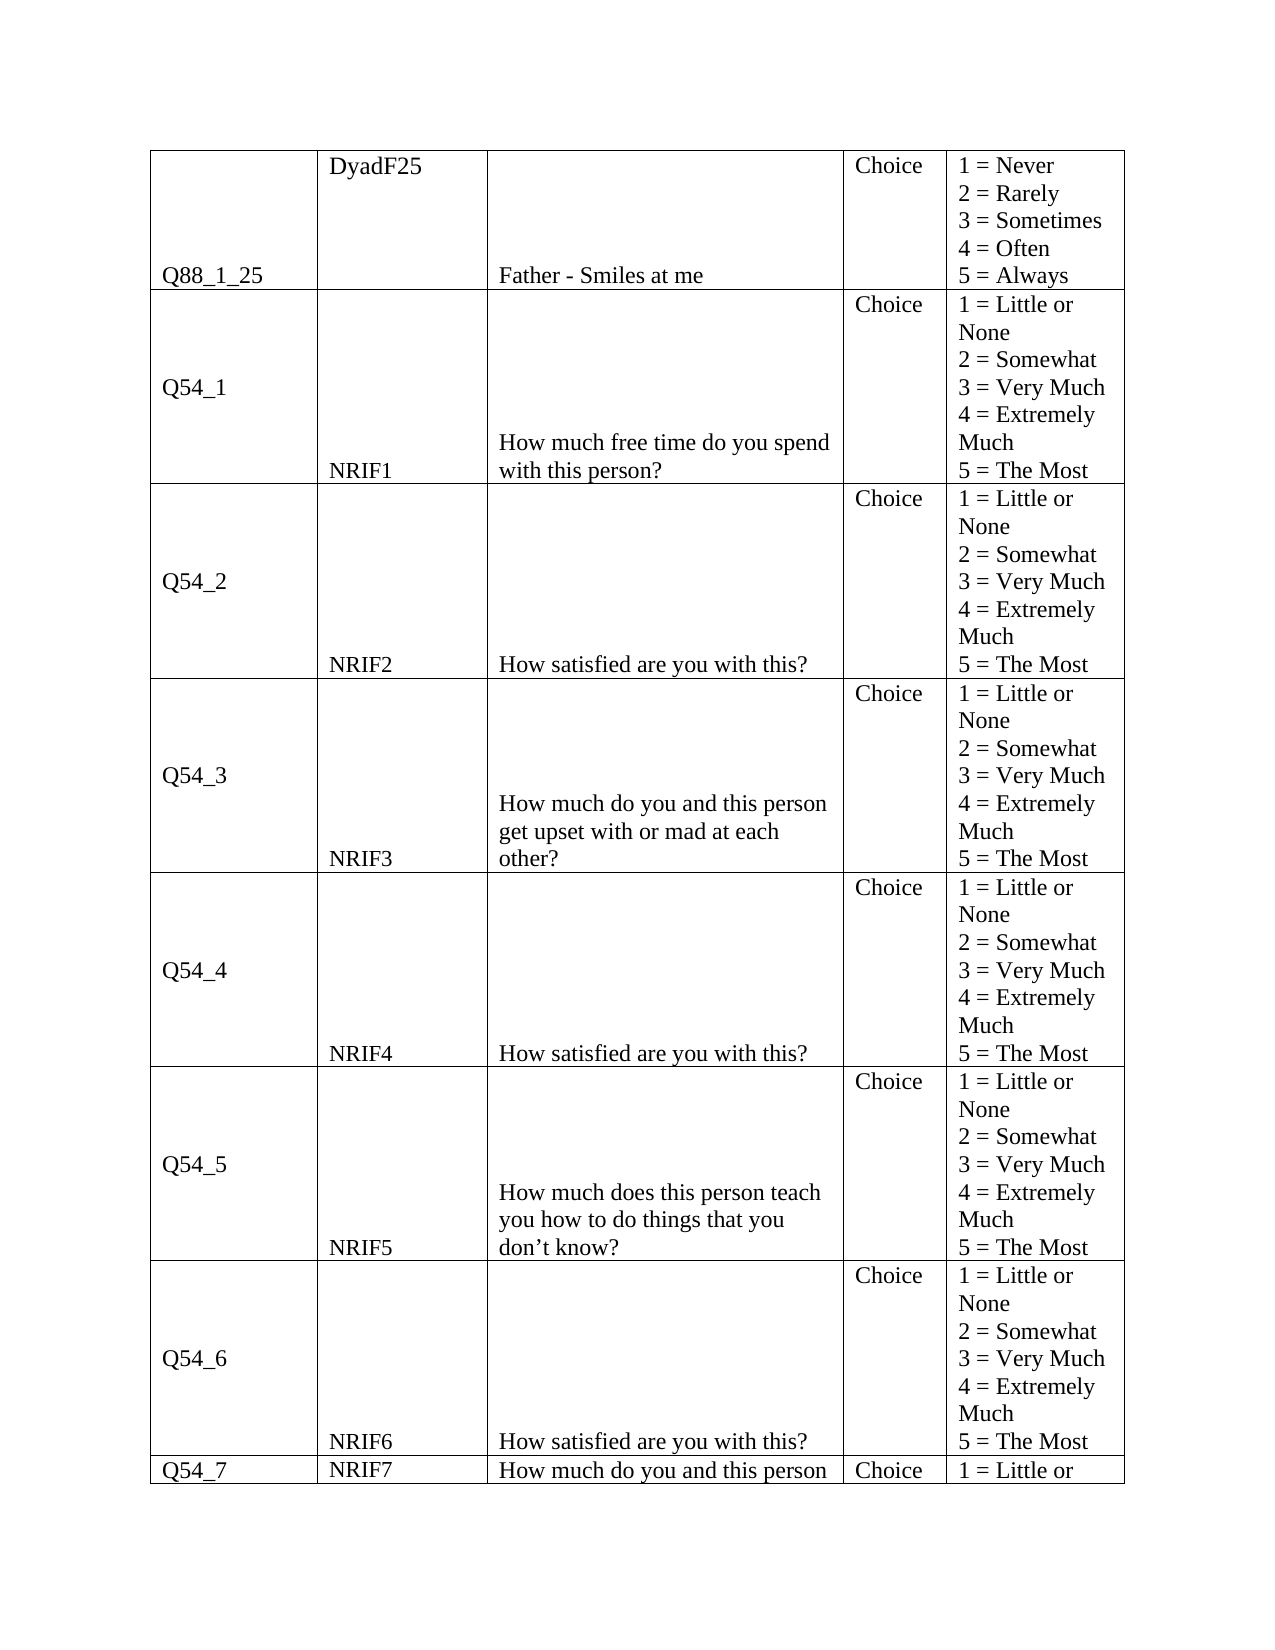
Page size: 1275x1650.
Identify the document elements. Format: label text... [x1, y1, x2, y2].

table_cell How much free time do you spend with this person? [488, 290, 843, 483]
table_cell NRIF2 [318, 484, 487, 678]
table_cell Choice [844, 1261, 946, 1455]
table_cell NRIF5 [318, 1067, 487, 1260]
table_cell Choice [844, 151, 946, 289]
table_cell How much do you and this person get upset with or mad at each other? [488, 679, 843, 872]
table_cell NRIF7 [318, 1456, 487, 1483]
table_cell Q54_6 [151, 1261, 317, 1455]
table_cell Choice [844, 1456, 946, 1483]
table_cell Q54_2 [151, 484, 317, 678]
table_cell Choice [844, 1067, 946, 1260]
table_cell Q54_3 [151, 679, 317, 872]
table_cell 1 = Little or None 2 = Somewhat 3 = Very Much 4 = Extremely Much 5 = The Most [947, 290, 1124, 483]
table_cell Q54_5 [151, 1067, 317, 1260]
table_cell Q54_7 [151, 1456, 317, 1483]
table_cell How satisfied are you with this? [488, 1261, 843, 1455]
table_cell 1 = Little or None 2 = Somewhat 3 = Very Much 4 = Extremely Much 5 = The Most [947, 1261, 1124, 1455]
table_cell NRIF3 [318, 679, 487, 872]
table_cell Q88_1_25 [151, 151, 317, 289]
table_cell How much does this person teach you how to do things that you don’t know? [488, 1067, 843, 1260]
table_cell How satisfied are you with this? [488, 873, 843, 1066]
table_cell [947, 1456, 1124, 1483]
table_cell 1 = Little or None 2 = Somewhat 3 = Very Much 4 = Extremely Much 5 = The Most [947, 1067, 1124, 1260]
table_cell Father - Smiles at me [488, 151, 843, 289]
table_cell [488, 1456, 843, 1483]
table_cell Choice [844, 679, 946, 872]
table_cell DyadF25 [318, 151, 487, 289]
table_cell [947, 151, 1124, 289]
table_cell Choice [844, 484, 946, 678]
table_cell 1 = Little or None 2 = Somewhat 3 = Very Much 4 = Extremely Much 5 = The Most [947, 873, 1124, 1066]
table_cell NRIF1 [318, 290, 487, 483]
table_cell 1 = Little or None 2 = Somewhat 3 = Very Much 4 = Extremely Much 5 = The Most [947, 484, 1124, 678]
table_cell How satisfied are you with this? [488, 484, 843, 678]
table_cell Q54_4 [151, 873, 317, 1066]
table_cell Q54_1 [151, 290, 317, 483]
table_cell NRIF6 [318, 1261, 487, 1455]
table_cell NRIF4 [318, 873, 487, 1066]
table_cell 1 = Little or None 2 = Somewhat 3 = Very Much 4 = Extremely Much 5 = The Most [947, 679, 1124, 872]
table_cell Choice [844, 290, 946, 483]
table_cell Choice [844, 873, 946, 1066]
